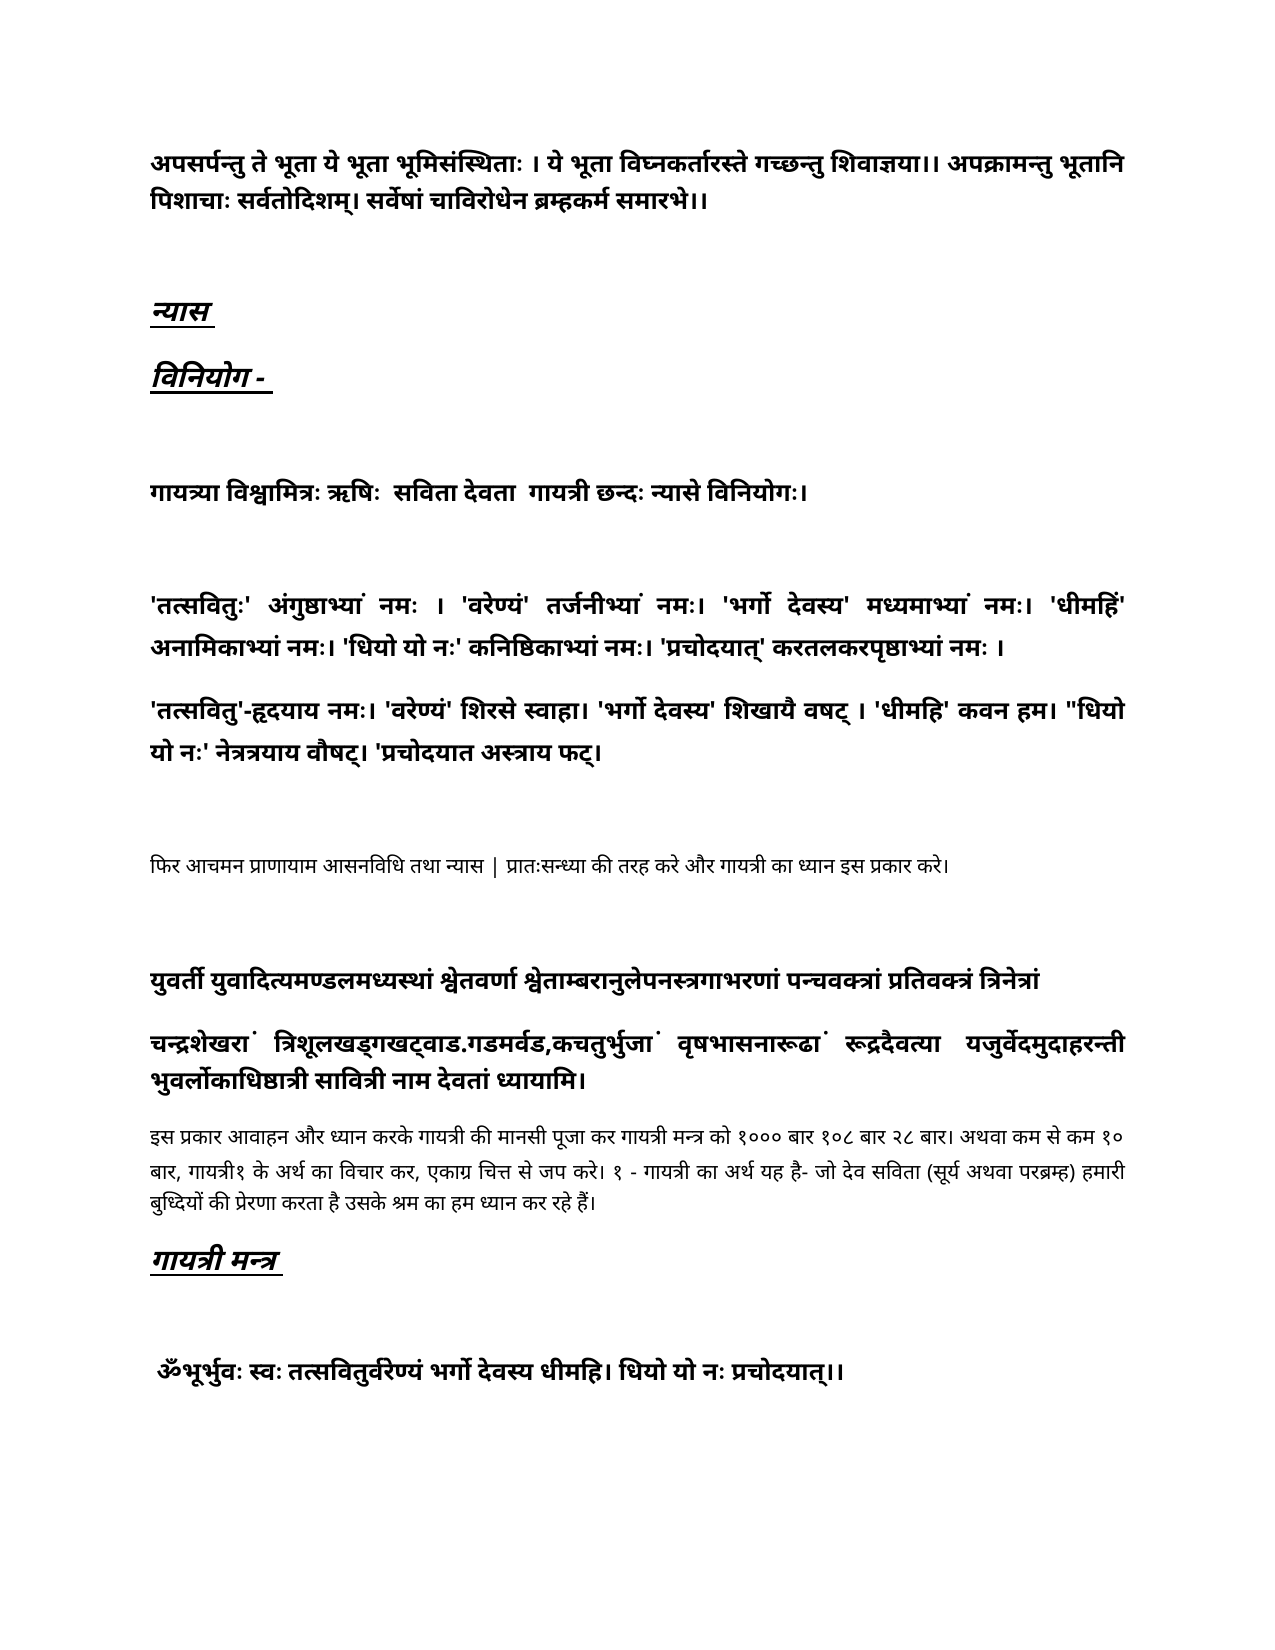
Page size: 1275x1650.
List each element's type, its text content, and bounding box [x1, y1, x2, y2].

text गायत्री मन्त्र [150, 1244, 1125, 1282]
text 'तत्सवितुः' अंगुष्ठाभ्यां नमः । 'वरेण्यं' तर्जनीभ्यां नमः। 'भर्गो देवस्य' मध्यमाभ्यां नमः। 'धीमहिं' अनामिकाभ्यां नमः। 'धियो यो नः' कनिष्ठिकाभ्यां नमः। 'प्रचोदयात्' करतलकरपृष्ठाभ्यां नमः । [150, 587, 1125, 666]
text विनियोग - [150, 360, 1125, 399]
text चन्द्रशेखरां त्रिशूलखड्गखट्वाड.गडमर्वड,कचतुर्भुजां वृषभासनारूढां रूद्रदैवत्या यजुर्वेदमुदाहरन्ती भुवर्लोकाधिष्ठात्री सावित्री नाम देवतां ध्यायामि। [150, 1026, 1125, 1100]
text अपसर्पन्तु ते भूता ये भूता भूमिसंस्थिताः । ये भूता विघ्नकर्तारस्ते गच्छन्तु शिवाज्ञया।। अपक्रामन्तु भूतानि पिशाचाः सर्वतोदिशम्। सर्वेषां चाविरोधेन ब्रम्हकर्म समारभे।। [150, 150, 1125, 220]
text युवर्ती युवादित्यमण्डलमध्यस्थां श्वेतवर्णा श्वेताम्बरानुलेपनस्त्रगाभरणां पन्चवक्त्रां प्रतिवक्त्रं त्रिनेत्रां [150, 967, 1125, 1000]
text न्यास [150, 296, 1125, 334]
text 'तत्सवितु'-हृदयाय नमः। 'वरेण्यं' शिरसे स्वाहा। 'भर्गो देवस्य' शिखायै वषट् । 'धीमहि' कवन हम। "धियो यो नः' नेत्रत्रयाय वौषट्। 'प्रचोदयात अस्त्राय फट्। [150, 693, 1125, 772]
text गायत्र्या विश्वामित्रः ऋषिः सविता देवता गायत्री छन्दः न्यासे विनियोगः। [150, 479, 1125, 512]
text फिर आचमन प्राणायाम आसनविधि तथा न्यास | प्रातःसन्ध्या की तरह करे और गायत्री का ध्यान इस प्रकार करे। [150, 851, 1125, 882]
text ॐभूर्भुवः स्वः तत्सवितुर्वरेण्यं भर्गो देवस्य धीमहि। धियो यो नः प्रचोदयात्।। [150, 1358, 1125, 1391]
text इस प्रकार आवाहन और ध्यान करके गायत्री की मानसी पूजा कर गायत्री मन्त्र को १००० बार १०८ बार २८ बार। अथवा कम से कम १० बार, गायत्री१ के अर्थ का विचार कर, एकाग्र चित्त से जप करे। १ - गायत्री का अर्थ यह है- जो देव सविता (सूर्य अथवा परब्रम्ह) हमारी बुध्दियों की प्रेरणा करता है उसके श्रम का हम ध्यान कर रहे हैं। [150, 1126, 1125, 1219]
